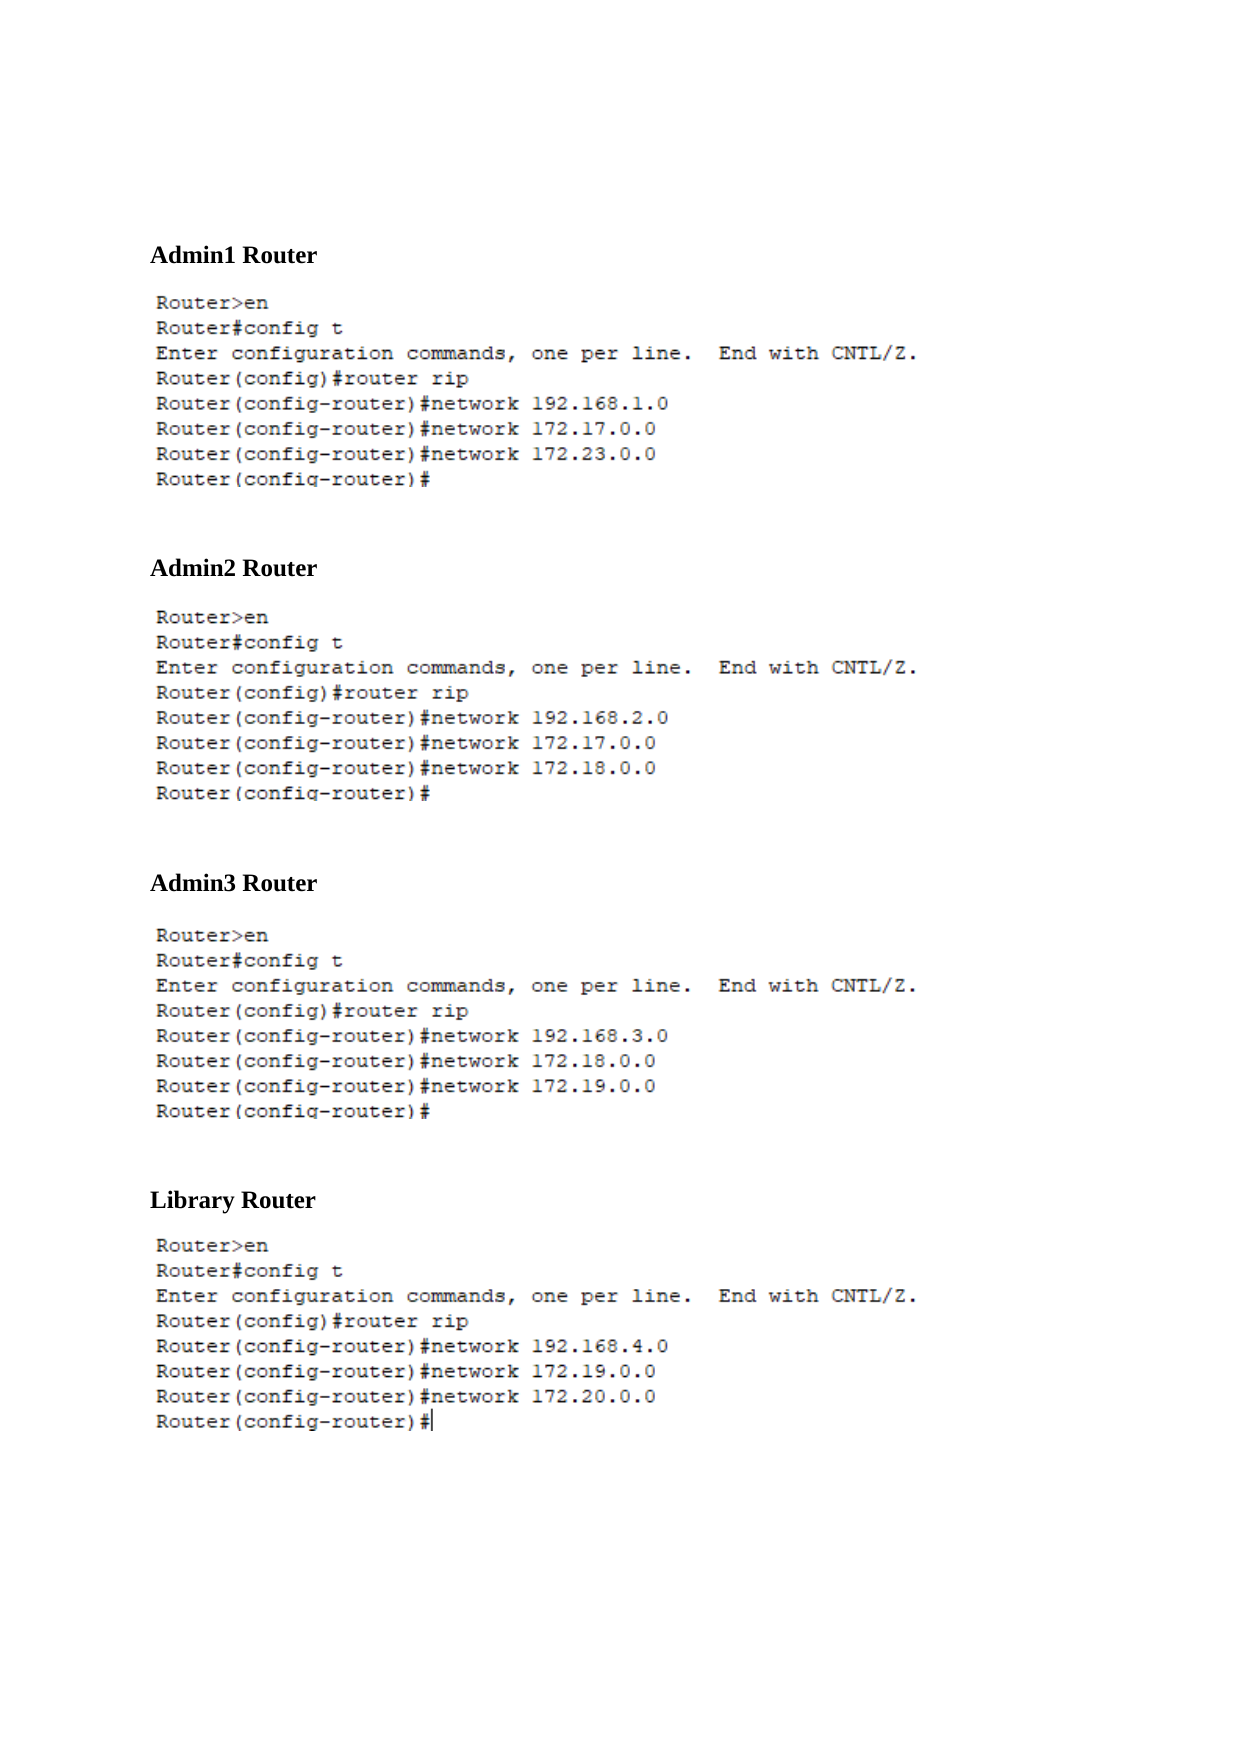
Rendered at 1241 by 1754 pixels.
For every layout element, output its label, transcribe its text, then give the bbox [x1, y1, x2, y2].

picture [150, 601, 946, 801]
picture [150, 1233, 927, 1431]
picture [150, 915, 933, 1119]
picture [150, 287, 946, 487]
text Admin3 Router [150, 868, 1090, 897]
text Admin1 Router [150, 240, 1090, 269]
text Library Router [150, 1186, 1090, 1214]
text Admin2 Router [150, 553, 1090, 582]
